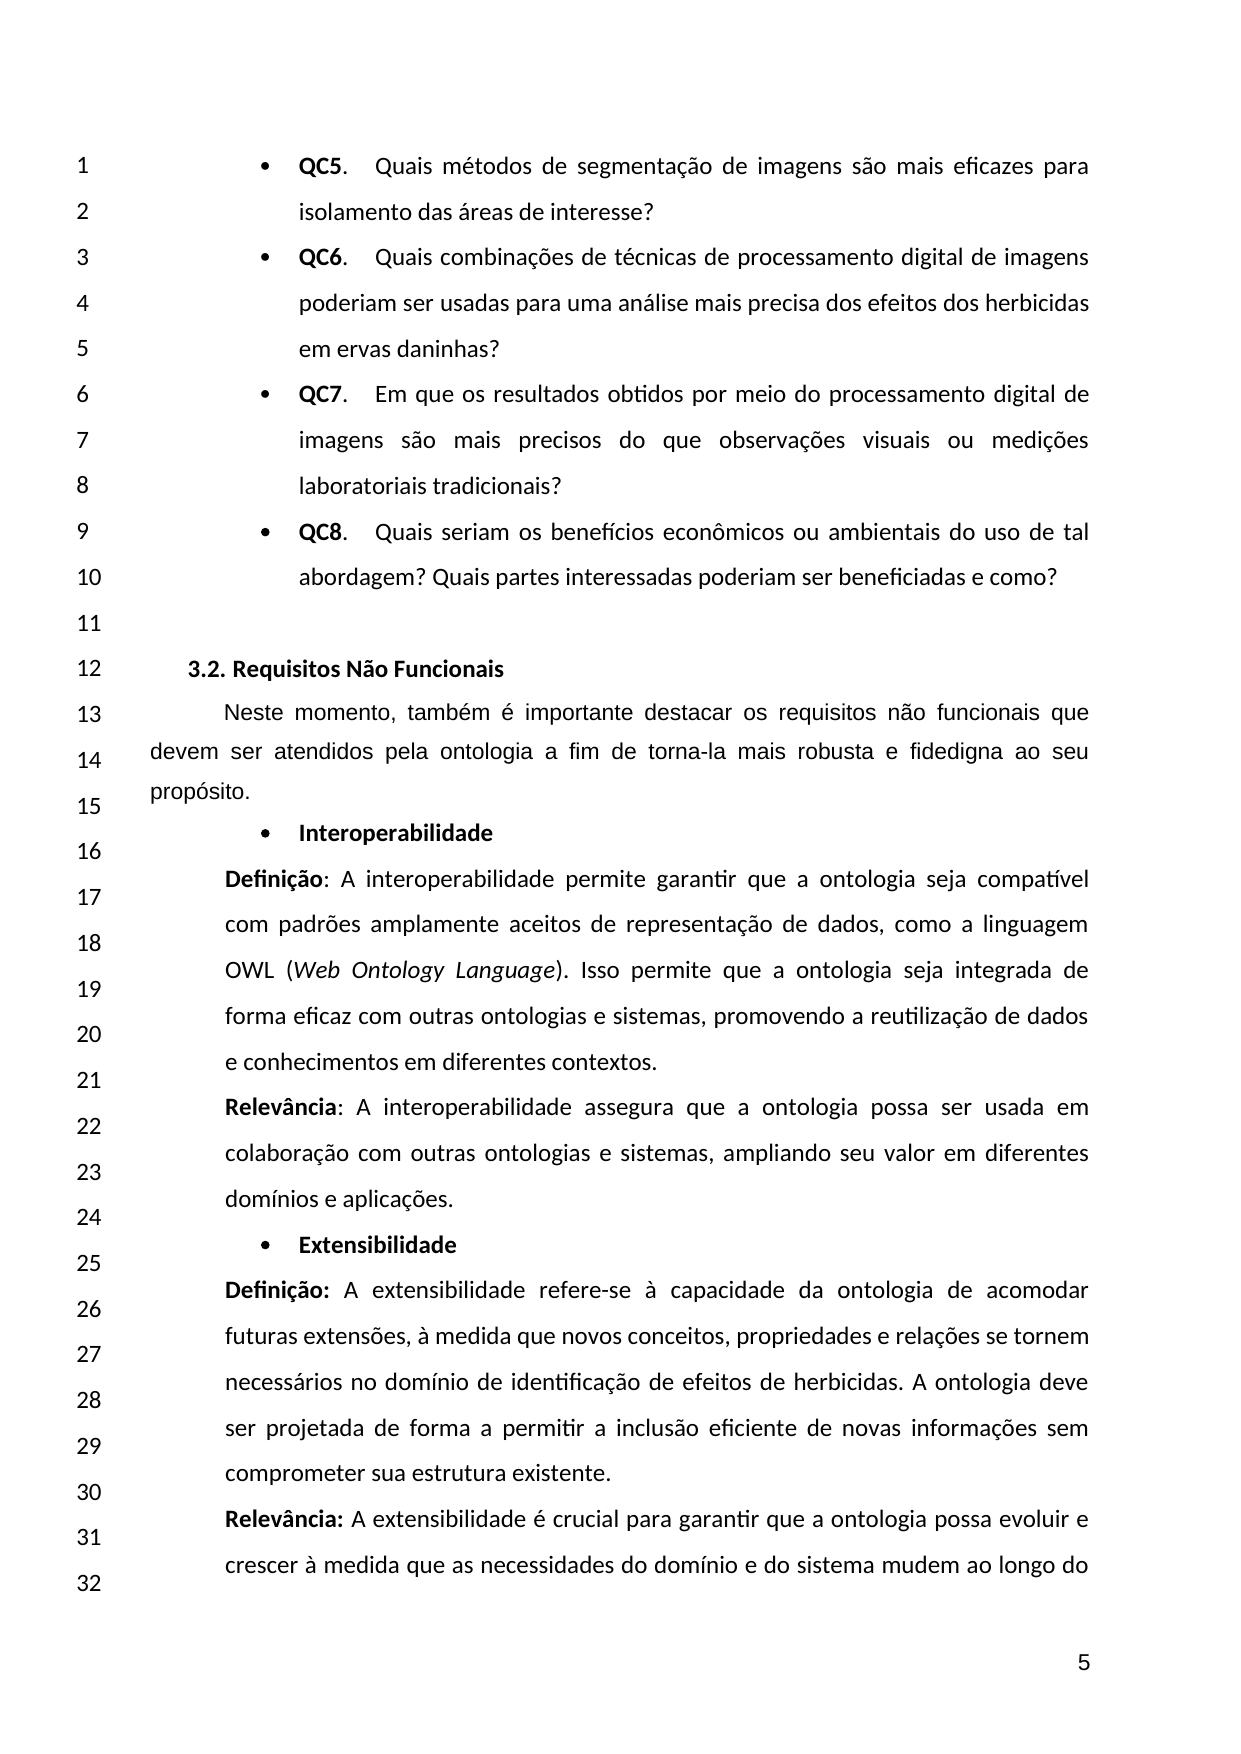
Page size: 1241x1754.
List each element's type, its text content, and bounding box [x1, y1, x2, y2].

subtitle Requisitos Não Funcionais [187, 653, 1090, 683]
text Definição: A interoperabilidade permite garantir que a ontologia seja compatível com padrões amplamente aceitos de representação de dados, como a linguagem OWL (Web Ontology Language). Isso permite que a ontologia seja integrada de forma eficaz com outras ontologias e sistemas, promovendo a reutilização de dados e conhecimentos em diferentes contextos. [225, 863, 1090, 1076]
text Definição: A extensibilidade refere-se à capacidade da ontologia de acomodar futuras extensões, à medida que novos conceitos, propriedades e relações se tornem necessários no domínio de identificação de efeitos de herbicidas. A ontologia deve ser projetada de forma a permitir a inclusão eficiente de novas informações sem comprometer sua estrutura existente. [225, 1274, 1090, 1488]
list QC7. Em que os resultados obtidos por meio do processamento digital de imagens são mais precisos do que observações visuais ou medições laboratoriais tradicionais? [261, 379, 1090, 501]
text Neste momento, também é importante destacar os requisitos não funcionais que devem ser atendidos pela ontologia a fim de torna-la mais robusta e fidedigna ao seu propósito. [150, 699, 1090, 804]
list Interoperabilidade [261, 817, 1090, 848]
list QC8. Quais seriam os benefícios econômicos ou ambientais do uso de tal abordagem? Quais partes interessadas poderiam ser beneficiadas e como? [261, 516, 1090, 592]
text Relevância: A interoperabilidade assegura que a ontologia possa ser usada em colaboração com outras ontologias e sistemas, ampliando seu valor em diferentes domínios e aplicações. [225, 1092, 1090, 1213]
list QC6. Quais combinações de técnicas de processamento digital de imagens poderiam ser usadas para uma análise mais precisa dos efeitos dos herbicidas em ervas daninhas? [261, 241, 1090, 363]
list QC5. Quais métodos de segmentação de imagens são mais eficazes para isolamento das áreas de interesse? [261, 150, 1090, 226]
list Extensibilidade [261, 1229, 1090, 1259]
